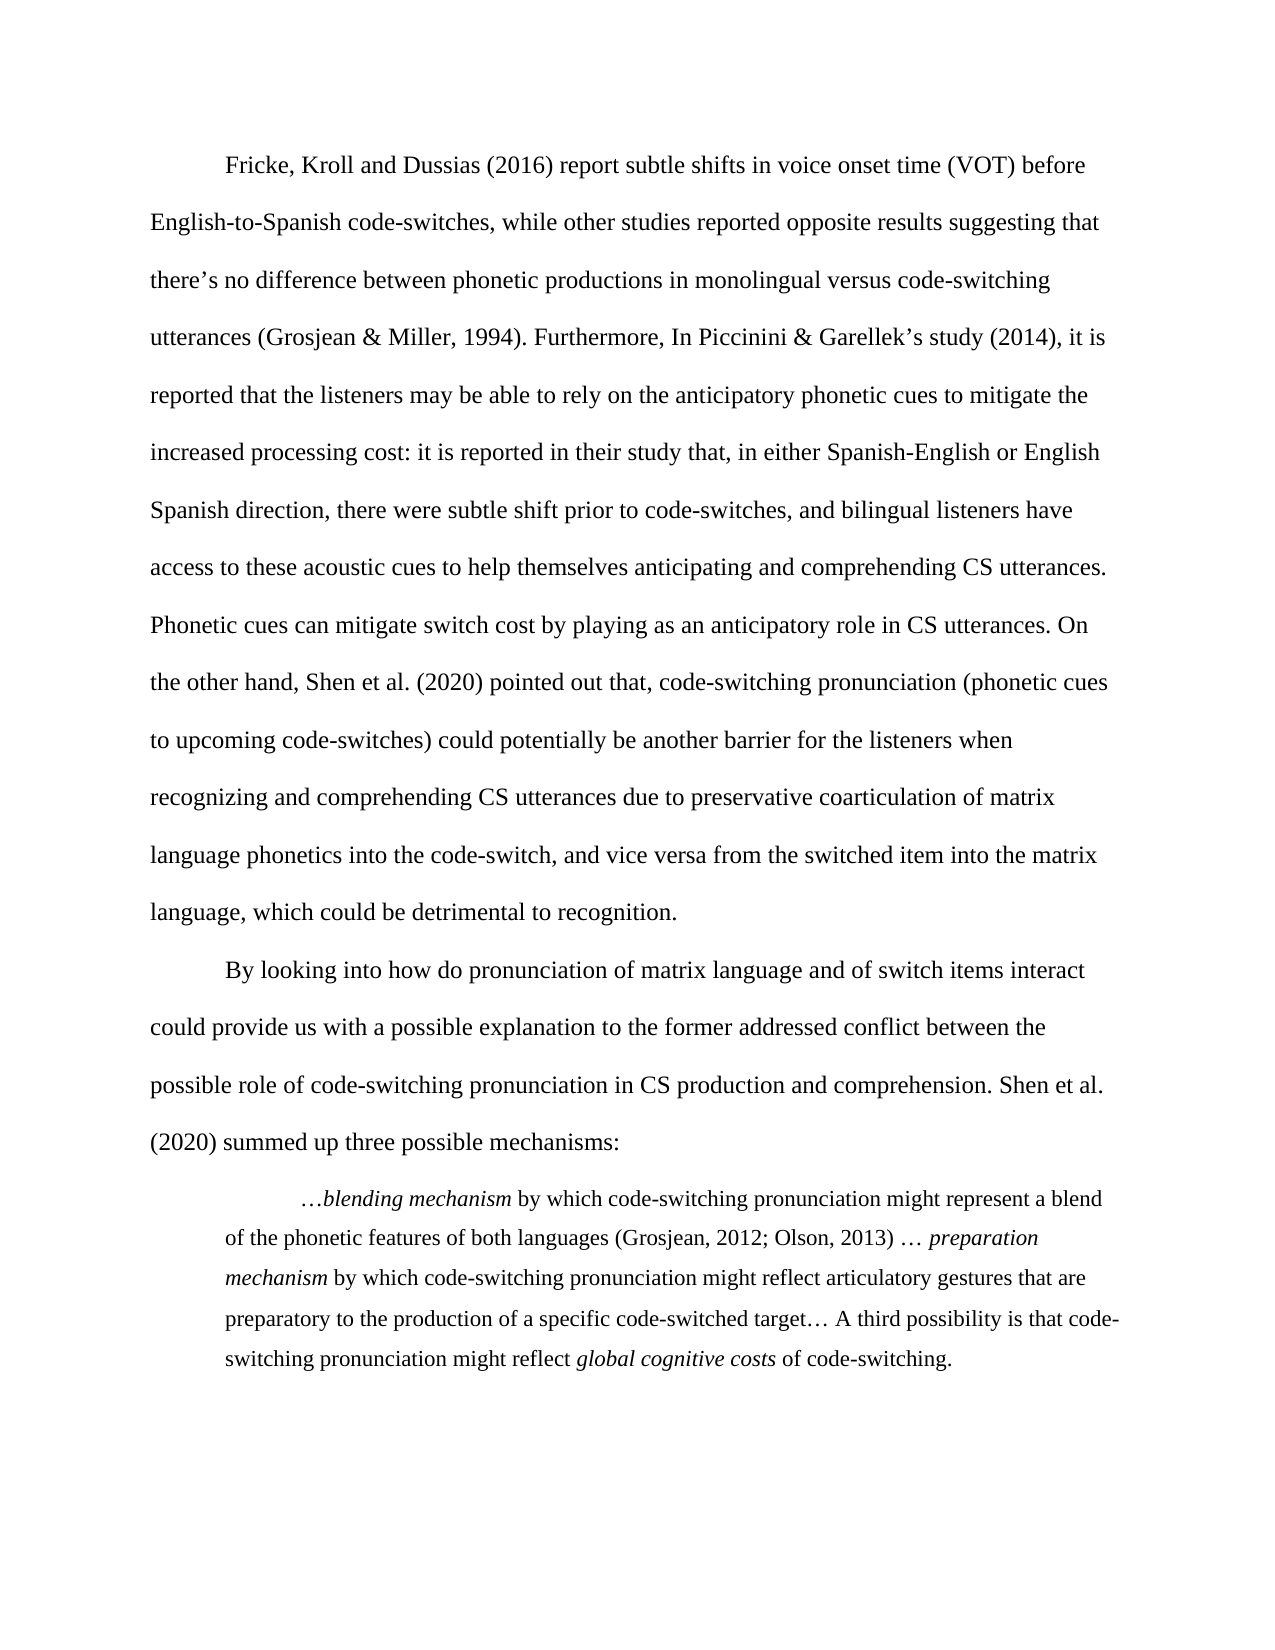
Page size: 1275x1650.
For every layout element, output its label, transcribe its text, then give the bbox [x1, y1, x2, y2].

text Fricke, Kroll and Dussias (2016) report subtle shifts in voice onset time (VOT) before English-to-Spanish code-switches, while other studies reported opposite results suggesting that there’s no difference between phonetic productions in monolingual versus code-switching utterances (Grosjean & Miller, 1994). Furthermore, In Piccinini & Garellek’s study (2014), it is reported that the listeners may be able to rely on the anticipatory phonetic cues to mitigate the increased processing cost: it is reported in their study that, in either Spanish-English or English Spanish direction, there were subtle shift prior to code-switches, and bilingual listeners have access to these acoustic cues to help themselves anticipating and comprehending CS utterances. Phonetic cues can mitigate switch cost by playing as an anticipatory role in CS utterances. On the other hand, Shen et al. (2020) pointed out that, code-switching pronunciation (phonetic cues to upcoming code-switches) could potentially be another barrier for the listeners when recognizing and comprehending CS utterances due to preservative coarticulation of matrix language phonetics into the code-switch, and vice versa from the switched item into the matrix language, which could be detrimental to recognition. [150, 150, 1125, 926]
text …blending mechanism by which code-switching pronunciation might represent a blend of the phonetic features of both languages (Grosjean, 2012; Olson, 2013) … preparation mechanism by which code-switching pronunciation might reflect articulatory gestures that are preparatory to the production of a specific code-switched target… A third possibility is that code-switching pronunciation might reflect global cognitive costs of code-switching. [225, 1185, 1125, 1372]
text By looking into how do pronunciation of matrix language and of switch items interact could provide us with a possible explanation to the former addressed conflict between the possible role of code-switching pronunciation in CS production and comprehension. Shen et al. (2020) summed up three possible mechanisms: [150, 955, 1125, 1156]
